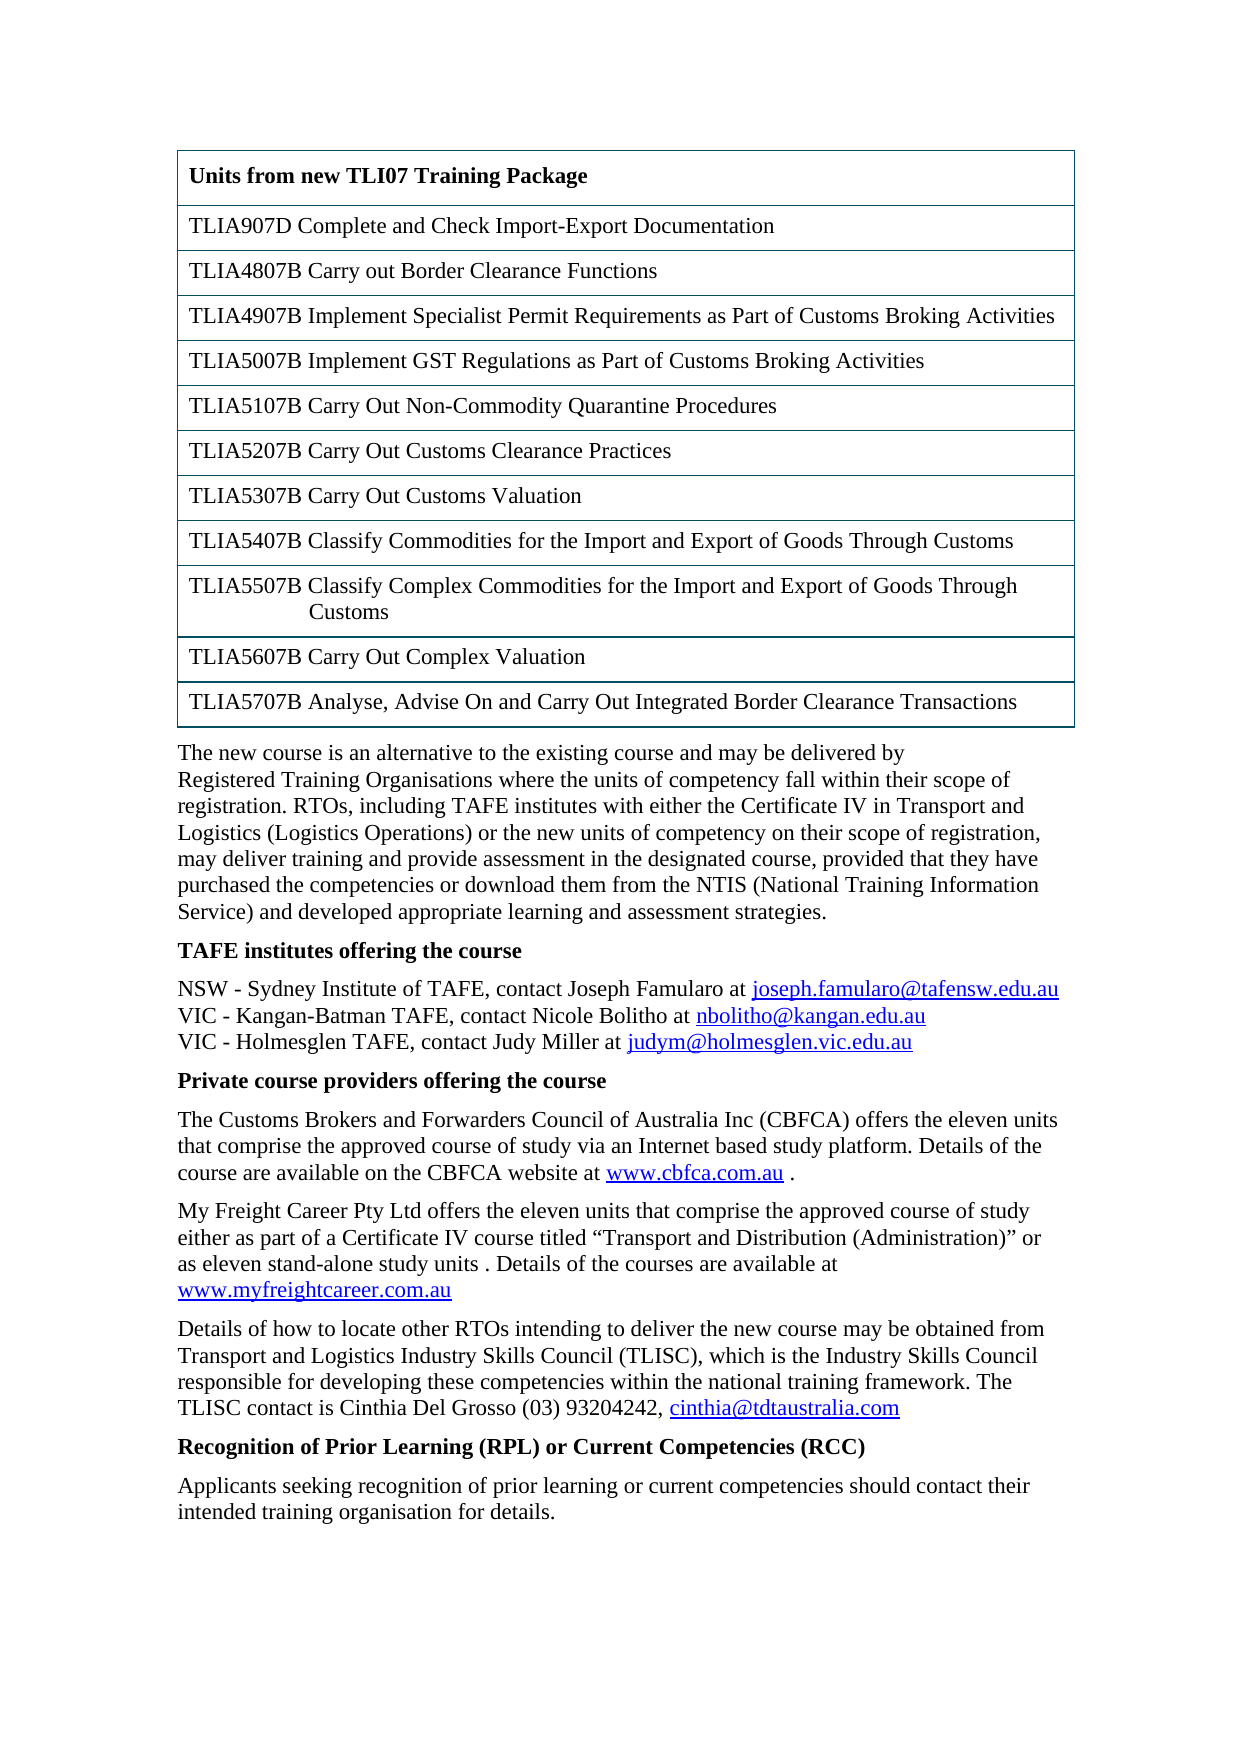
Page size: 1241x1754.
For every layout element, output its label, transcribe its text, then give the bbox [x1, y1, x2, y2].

table_header Units from new TLI07 Training Package [178, 151, 1074, 205]
table_cell TLIA5207B Carry Out Customs Clearance Practices [178, 431, 1074, 475]
table_cell TLIA5507B Classify Complex Commodities for the Import and Export of Goods Through Customs [178, 566, 1074, 636]
subtitle Private course providers offering the course [177, 1067, 1240, 1093]
text VIC - Holmesglen TAFE, contact Judy Miller at judym@holmesglen.vic.edu.au [177, 1028, 1240, 1054]
text Registered Training Organisations where the units of competency fall within their scope of registration. RTOs, including TAFE institutes with either the Certificate IV in Transport and Logistics (Logistics Operations) or the new units of competency on their scope of registration, may deliver training and provide assessment in the designated course, provided that they have purchased the competencies or download them from the NTIS (National Training Information Service) and developed appropriate learning and assessment strategies. [177, 766, 1043, 924]
table_cell TLIA4907B Implement Specialist Permit Requirements as Part of Customs Broking Activities [178, 296, 1074, 340]
text The new course is an alternative to the existing course and may be delivered by [177, 740, 1240, 766]
text NSW - Sydney Institute of TAFE, contact Joseph Famularo at joseph.famularo@tafensw.edu.au VIC - Kangan-Batman TAFE, contact Nicole Bolitho at nbolitho@kangan.edu.au [177, 975, 1060, 1028]
table_cell TLIA5707B Analyse, Advise On and Carry Out Integrated Border Clearance Transactions [178, 683, 1074, 726]
subtitle TAFE institutes offering the course [177, 937, 1240, 963]
table_cell TLIA5307B Carry Out Customs Valuation [178, 476, 1074, 520]
table_cell TLIA907D Complete and Check Import-Export Documentation [178, 206, 1074, 250]
table_cell TLIA5407B Classify Commodities for the Import and Export of Goods Through Customs [178, 521, 1074, 565]
subtitle Recognition of Prior Learning (RPL) or Current Competencies (RCC) [177, 1433, 1240, 1460]
text Details of how to locate other RTOs intending to deliver the new course may be obtained from Transport and Logistics Industry Skills Council (TLISC), which is the Industry Skills Council responsible for developing these competencies within the national training framework. The TLISC contact is Cinthia Del Grosso (03) 93204242, cinthia@tdtaustralia.com [177, 1315, 1047, 1421]
table_cell TLIA4807B Carry out Border Clearance Functions [178, 251, 1074, 295]
text My Freight Career Pty Ltd offers the eleven units that comprise the approved course of study either as part of a Certificate IV course titled “Transport and Distribution (Administration)” or as eleven stand-alone study units . Details of the courses are available at www.myfreightcareer.com.au [177, 1197, 1044, 1303]
text The Customs Brokers and Forwarders Council of Australia Inc (CBFCA) offers the eleven units that comprise the approved course of study via an Internet based study platform. Details of the course are available on the CBFCA website at www.cbfca.com.au . [177, 1106, 1060, 1185]
table_cell TLIA5007B Implement GST Regulations as Part of Customs Broking Activities [178, 341, 1074, 385]
table_cell TLIA5607B Carry Out Complex Valuation [178, 638, 1074, 681]
text Applicants seeking recognition of prior learning or current competencies should contact their intended training organisation for details. [177, 1472, 1032, 1525]
table_cell TLIA5107B Carry Out Non-Commodity Quarantine Procedures [178, 386, 1074, 430]
